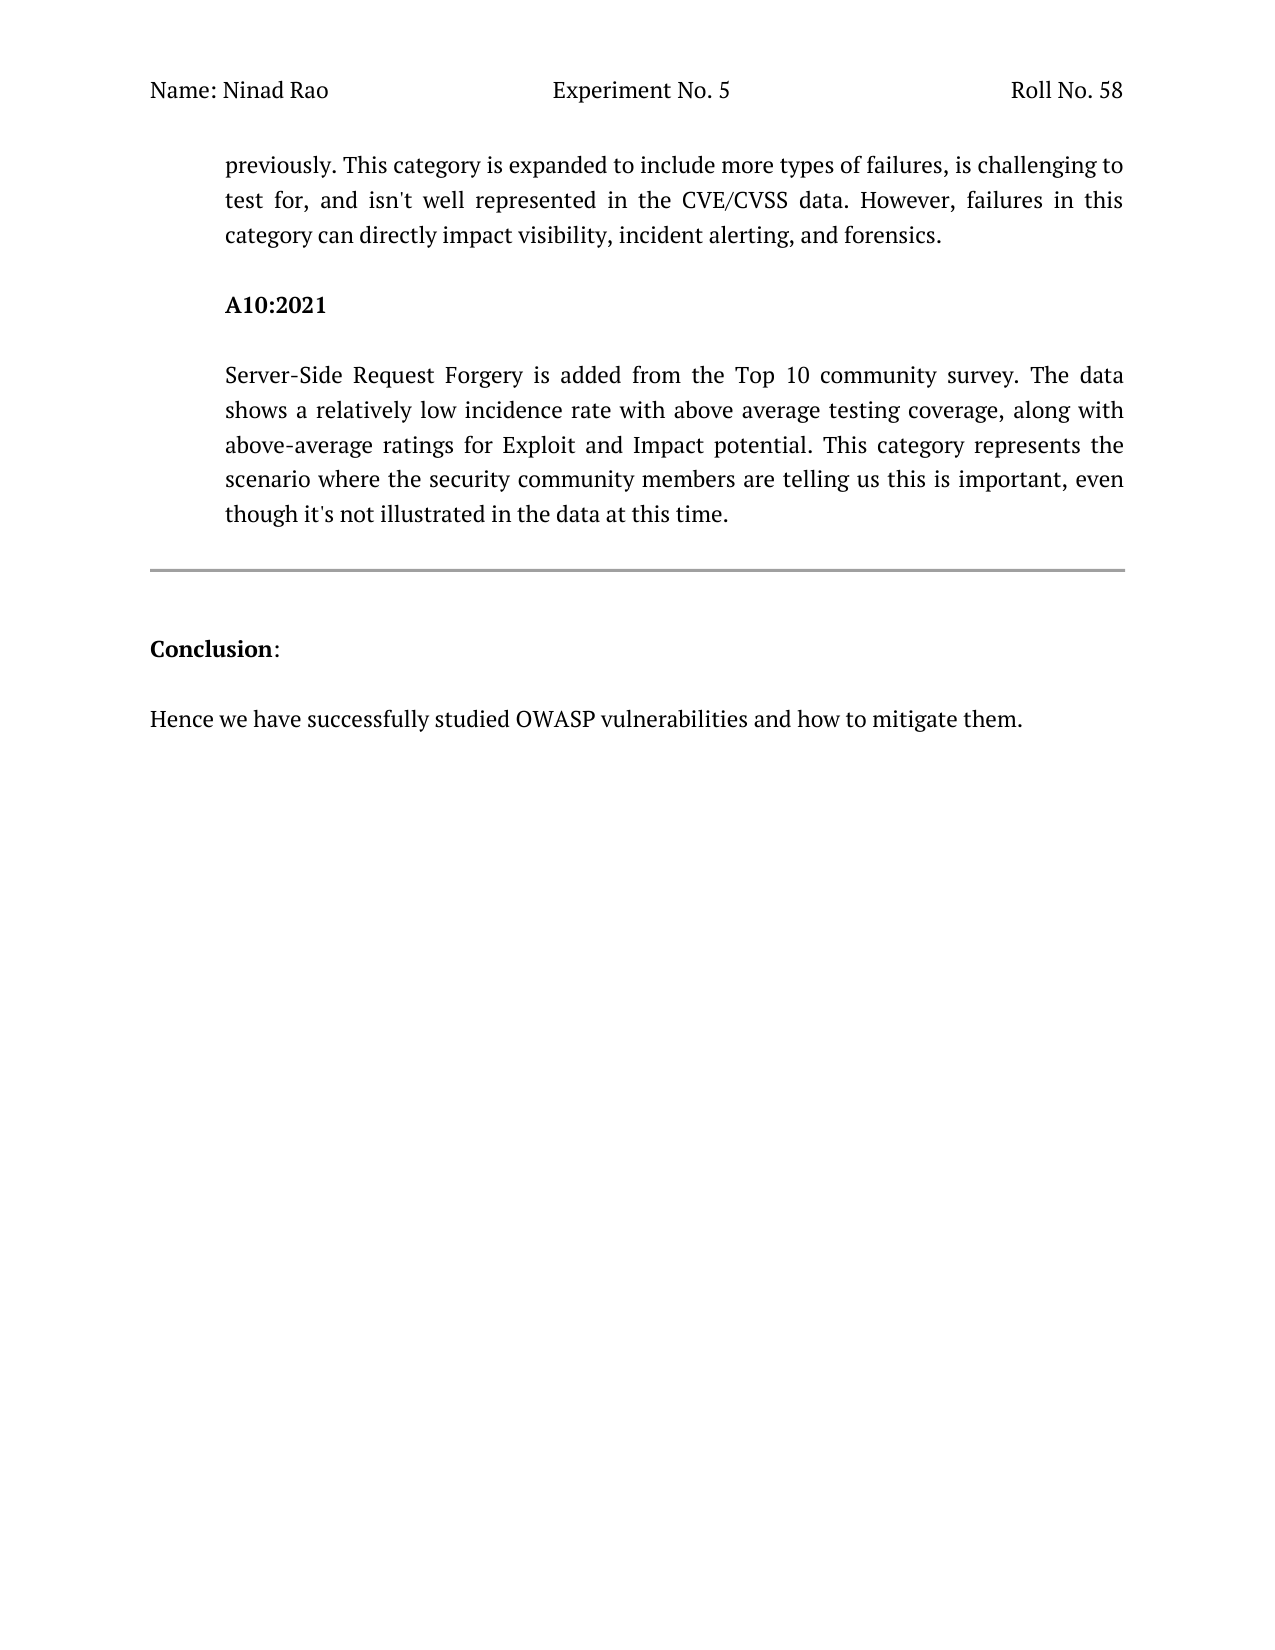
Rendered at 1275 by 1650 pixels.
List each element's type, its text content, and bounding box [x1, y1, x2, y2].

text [225, 150, 1125, 250]
text A10:2021 [225, 289, 1125, 320]
text Hence we have successfully studied OWASP vulnerabilities and how to mitigate them. [150, 704, 1125, 734]
text Server-Side Request Forgery is added from the Top 10 community survey. The data shows a relatively low incidence rate with above average testing coverage, along with above-average ratings for Exploit and Impact potential. This category represents the scenario where the security community members are telling us this is important, even though it's not illustrated in the data at this time. [225, 359, 1125, 529]
text Conclusion: [150, 634, 1125, 664]
